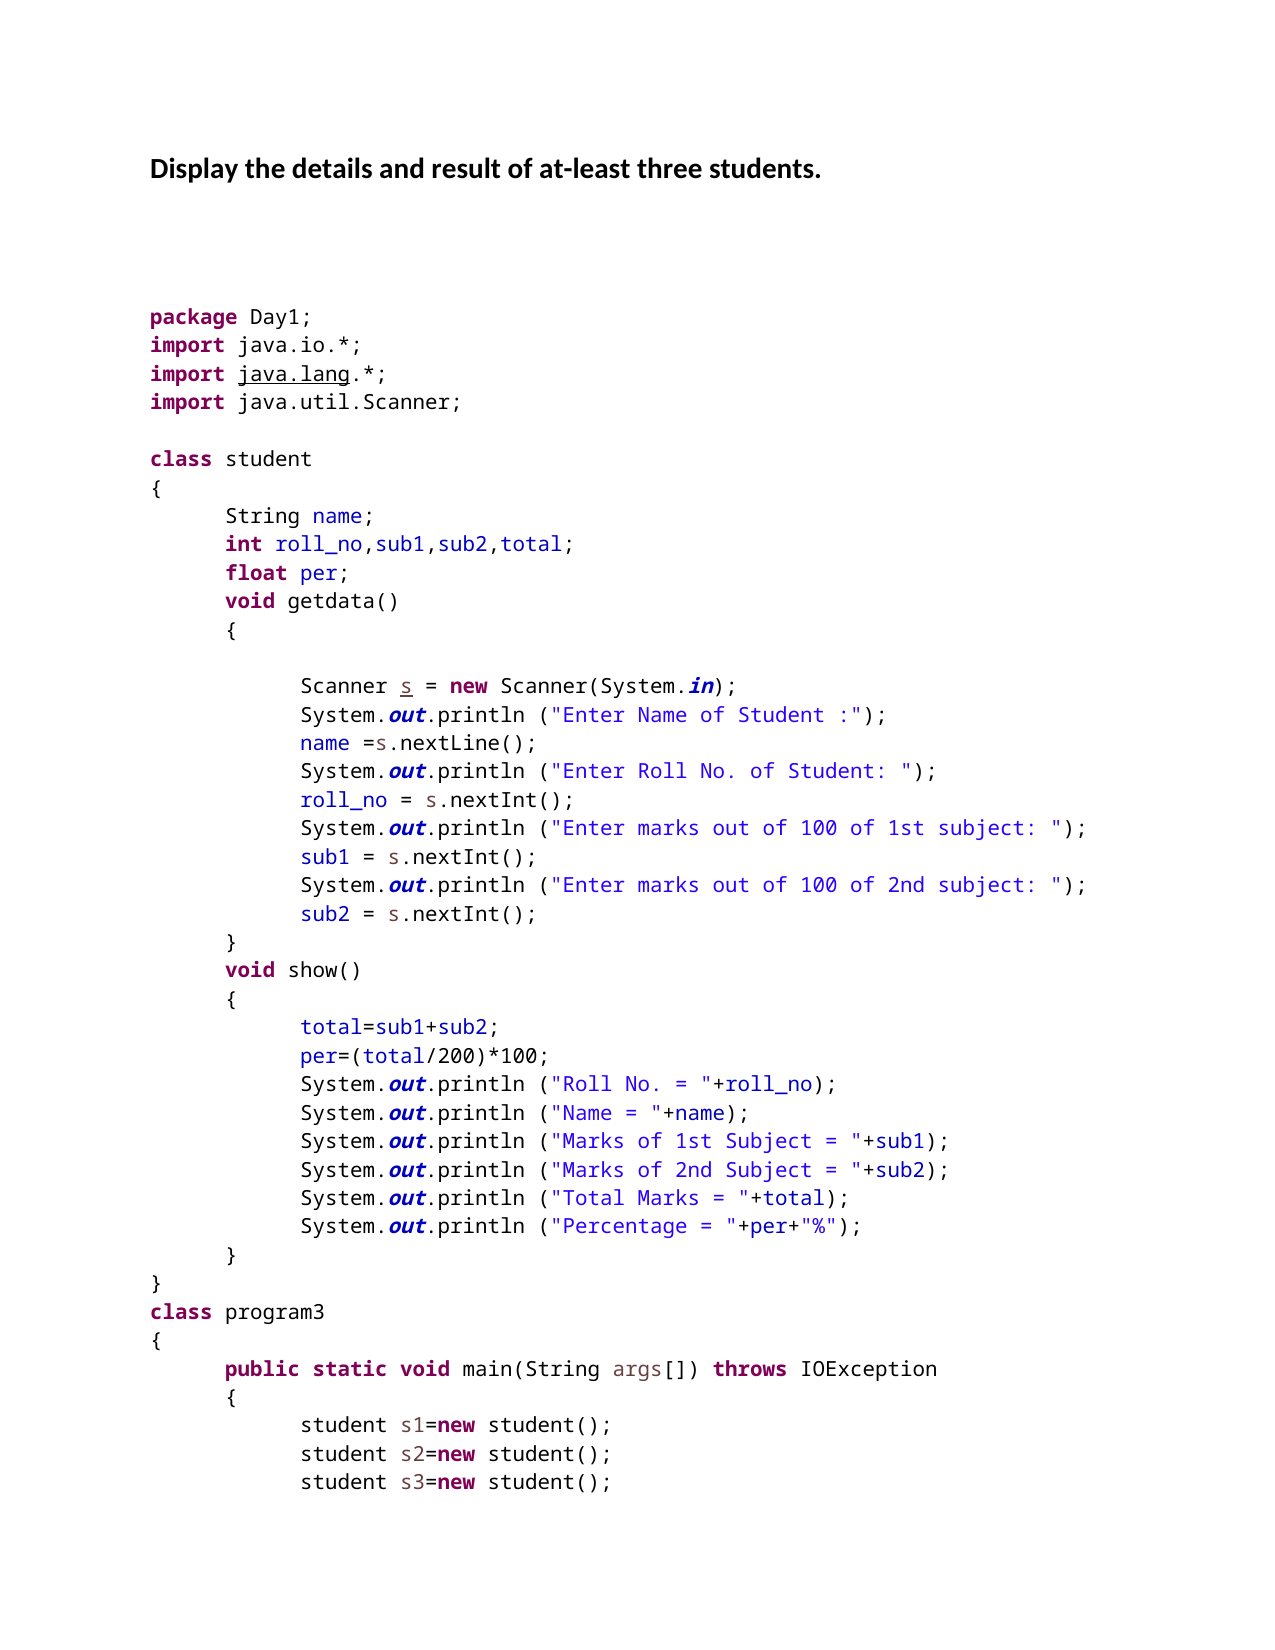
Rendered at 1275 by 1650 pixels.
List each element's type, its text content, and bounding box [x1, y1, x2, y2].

text name =s.nextLine(); [150, 728, 1125, 757]
text void getdata() [150, 586, 1125, 615]
text System.out.println ("Marks of 2nd Subject = "+sub2); [150, 1155, 1125, 1183]
text int roll_no,sub1,sub2,total; [150, 529, 1125, 558]
text import java.io.*; [150, 330, 1125, 359]
text Display the details and result of at-least three students. [150, 150, 1125, 186]
text System.out.println ("Percentage = "+per+"%"); [150, 1212, 1125, 1240]
text System.out.println ("Enter marks out of 100 of 1st subject: "); [150, 813, 1125, 842]
text String name; [150, 501, 1125, 529]
text Scanner s = new Scanner(System.in); [150, 671, 1125, 700]
text System.out.println ("Enter Roll No. of Student: "); [150, 757, 1125, 785]
text System.out.println ("Marks of 1st Subject = "+sub1); [150, 1126, 1125, 1155]
text { [150, 473, 1125, 501]
text public static void main(String args[]) throws IOException [150, 1354, 1125, 1382]
text System.out.println ("Total Marks = "+total); [150, 1183, 1125, 1212]
text sub2 = s.nextInt(); [150, 899, 1125, 927]
text roll_no = s.nextInt(); [150, 785, 1125, 813]
text } [150, 927, 1125, 956]
text float per; [150, 558, 1125, 586]
text System.out.println ("Enter marks out of 100 of 2nd subject: "); [150, 870, 1125, 899]
text total=sub1+sub2; [150, 1012, 1125, 1041]
text { [150, 1325, 1125, 1354]
text { [150, 1382, 1125, 1411]
text { [150, 615, 1125, 643]
text student s3=new student(); [150, 1467, 1125, 1496]
text sub1 = s.nextInt(); [150, 842, 1125, 870]
text import java.lang.*; [150, 359, 1125, 387]
text student s2=new student(); [150, 1439, 1125, 1467]
text { [150, 984, 1125, 1012]
text student s1=new student(); [150, 1411, 1125, 1439]
text import java.util.Scanner; [150, 387, 1125, 416]
text } [150, 1268, 1125, 1297]
text } [150, 1240, 1125, 1268]
text class program3 [150, 1297, 1125, 1325]
text System.out.println ("Enter Name of Student :"); [150, 700, 1125, 728]
text void show() [150, 956, 1125, 984]
text System.out.println ("Roll No. = "+roll_no); [150, 1069, 1125, 1098]
text System.out.println ("Name = "+name); [150, 1098, 1125, 1126]
text per=(total/200)*100; [150, 1041, 1125, 1069]
text package Day1; [150, 302, 1125, 330]
text class student [150, 444, 1125, 473]
